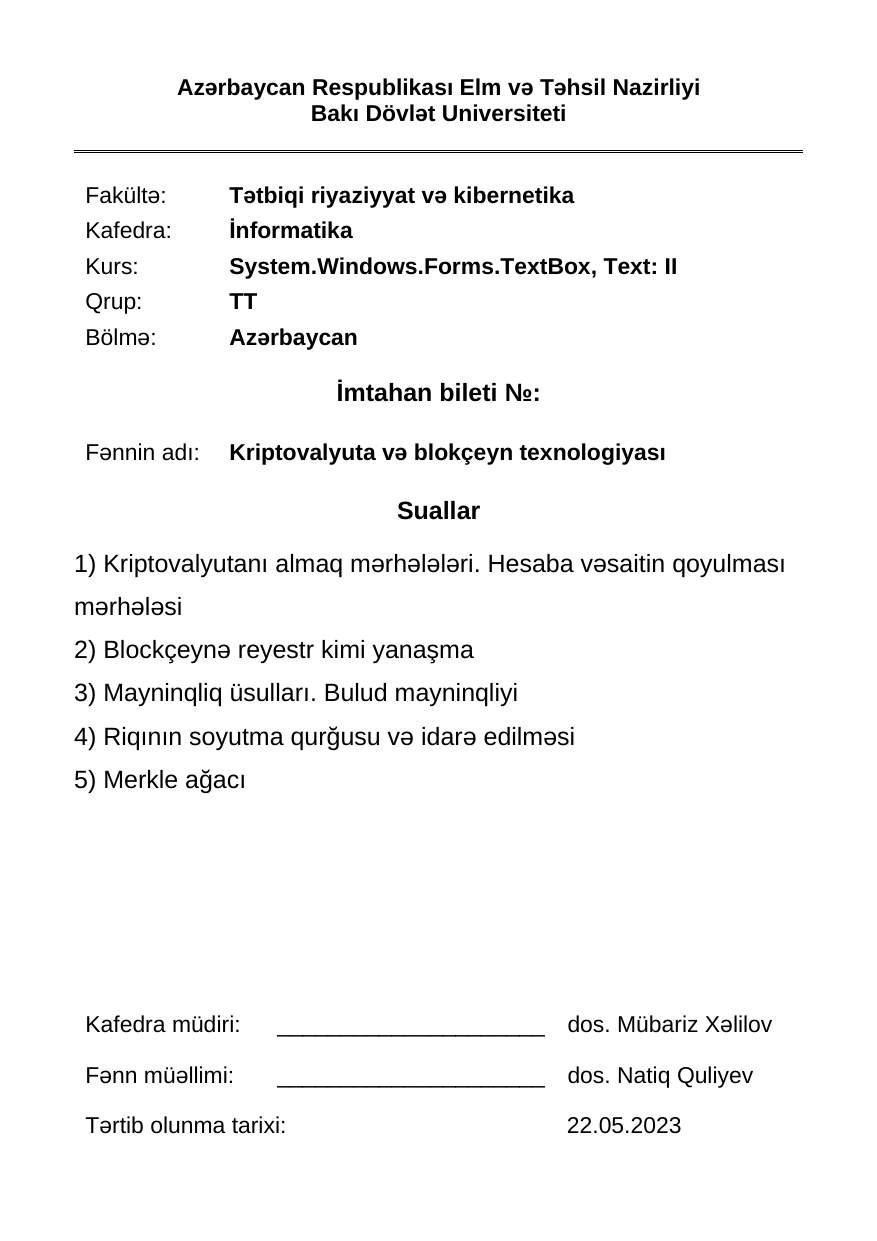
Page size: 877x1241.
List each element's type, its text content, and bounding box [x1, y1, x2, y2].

text 3) Mayninqliq üsulları. Bulud mayninqliyi [74, 678, 803, 707]
text 2) Blockçeynə reyestr kimi yanaşma [74, 635, 803, 664]
text 5) Merkle ağacı [74, 765, 803, 793]
text 4) Riqının soyutma qurğusu və idarə edilməsi [74, 722, 803, 750]
text 1) Kriptovalyutanı almaq mərhələləri. Hesaba vəsaitin qoyulması mərhələsi [74, 549, 803, 621]
